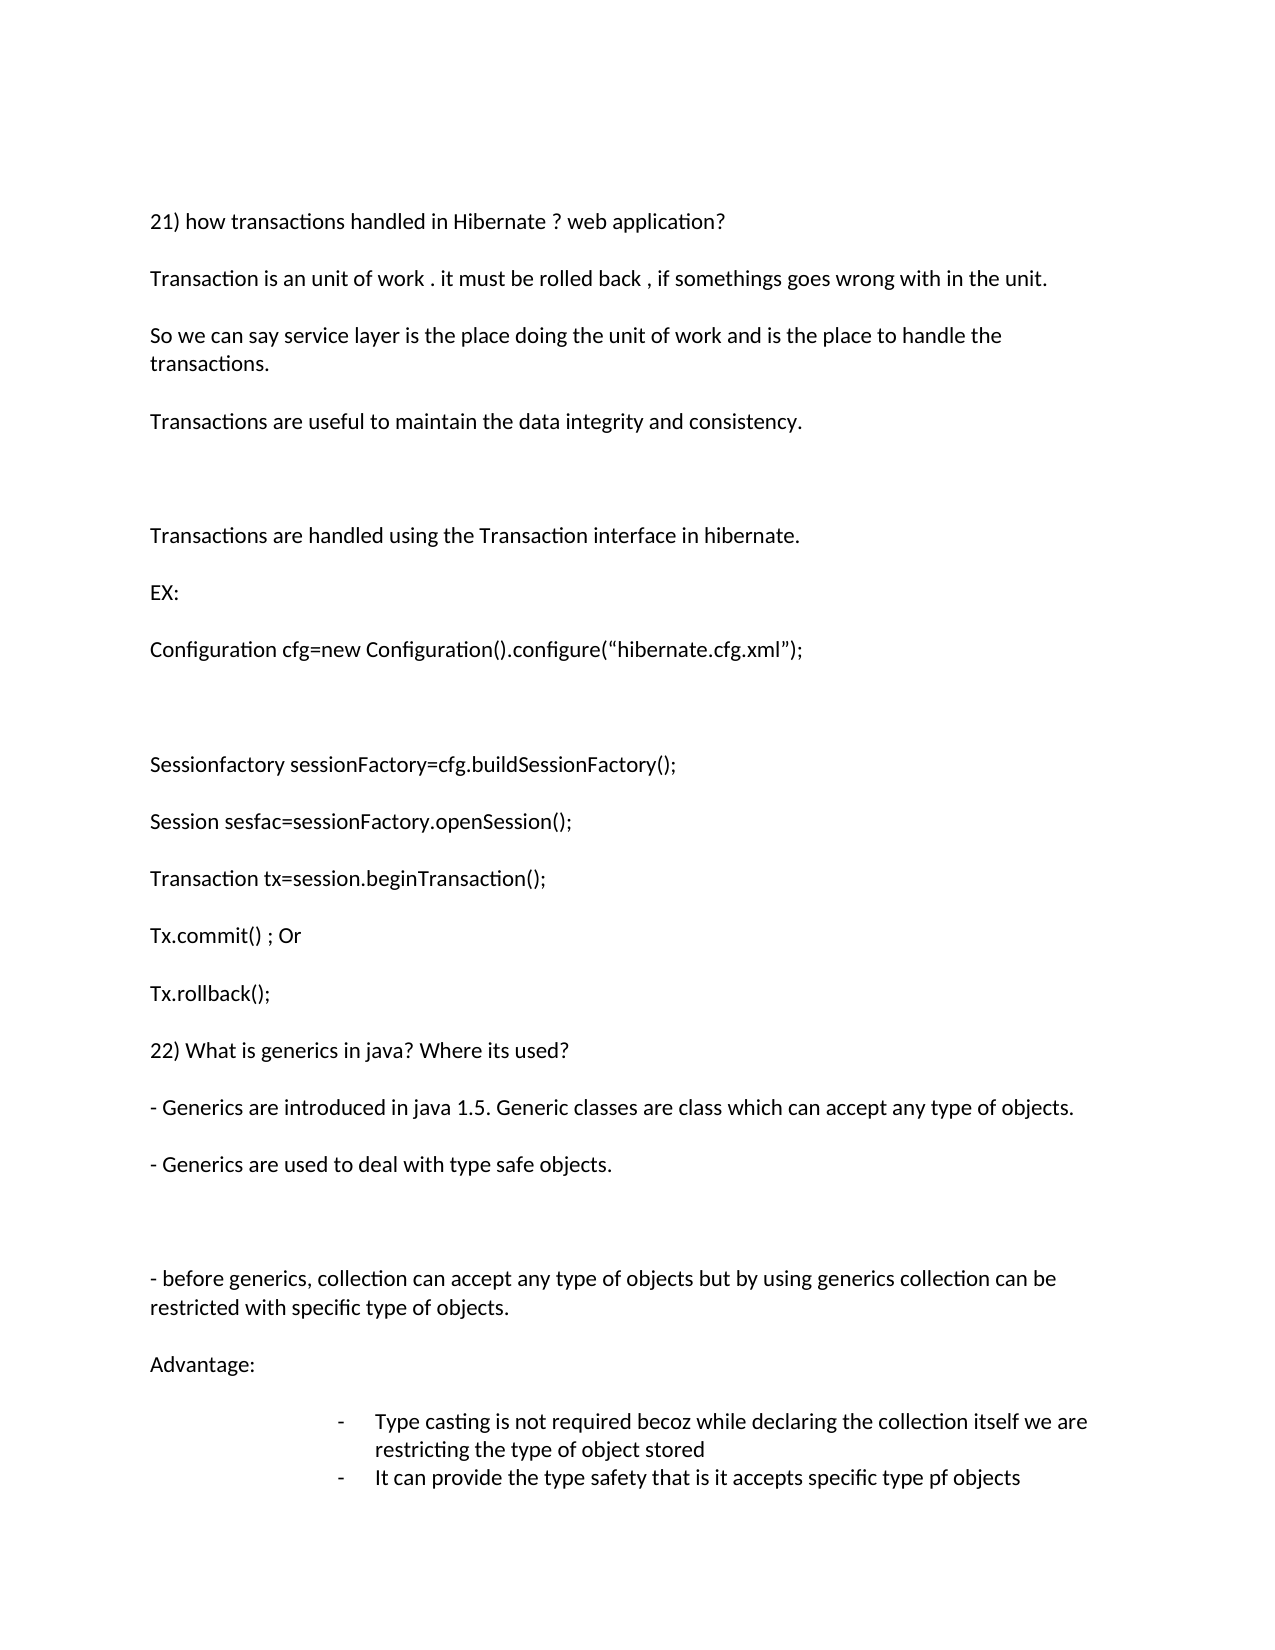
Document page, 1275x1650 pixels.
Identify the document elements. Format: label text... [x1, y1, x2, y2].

text Transaction is an unit of work . it must be rolled back , if somethings goes wrong with in the unit. [150, 264, 1125, 292]
text 22) What is generics in java? Where its used? [150, 1036, 1125, 1064]
text Tx.commit() ; Or [150, 921, 1125, 949]
text So we can say service layer is the place doing the unit of work and is the place to handle the transactions. [150, 322, 1125, 378]
text - Generics are introduced in java 1.5. Generic classes are class which can accept any type of objects. [150, 1093, 1125, 1121]
text Transactions are useful to maintain the data integrity and consistency. [150, 407, 1125, 435]
text Advantage: [150, 1350, 1125, 1378]
text Transaction tx=session.beginTransaction(); [150, 864, 1125, 892]
text 21) how transactions handled in Hibernate ? web application? [150, 207, 1125, 235]
text Configuration cfg=new Configuration().configure(“hibernate.cfg.xml”); [150, 636, 1125, 663]
text Transactions are handled using the Transaction interface in hibernate. [150, 521, 1125, 549]
list Type casting is not required becoz while declaring the collection itself we are restricting the type of object stored [337, 1407, 1125, 1463]
text Session sesfac=sessionFactory.openSession(); [150, 807, 1125, 835]
text Sessionfactory sessionFactory=cfg.buildSessionFactory(); [150, 750, 1125, 778]
list It can provide the type safety that is it accepts specific type pf objects [337, 1463, 1125, 1491]
text - before generics, collection can accept any type of objects but by using generics collection can be restricted with specific type of objects. [150, 1264, 1125, 1321]
text EX: [150, 578, 1125, 606]
text - Generics are used to deal with type safe objects. [150, 1150, 1125, 1178]
text Tx.rollback(); [150, 979, 1125, 1007]
